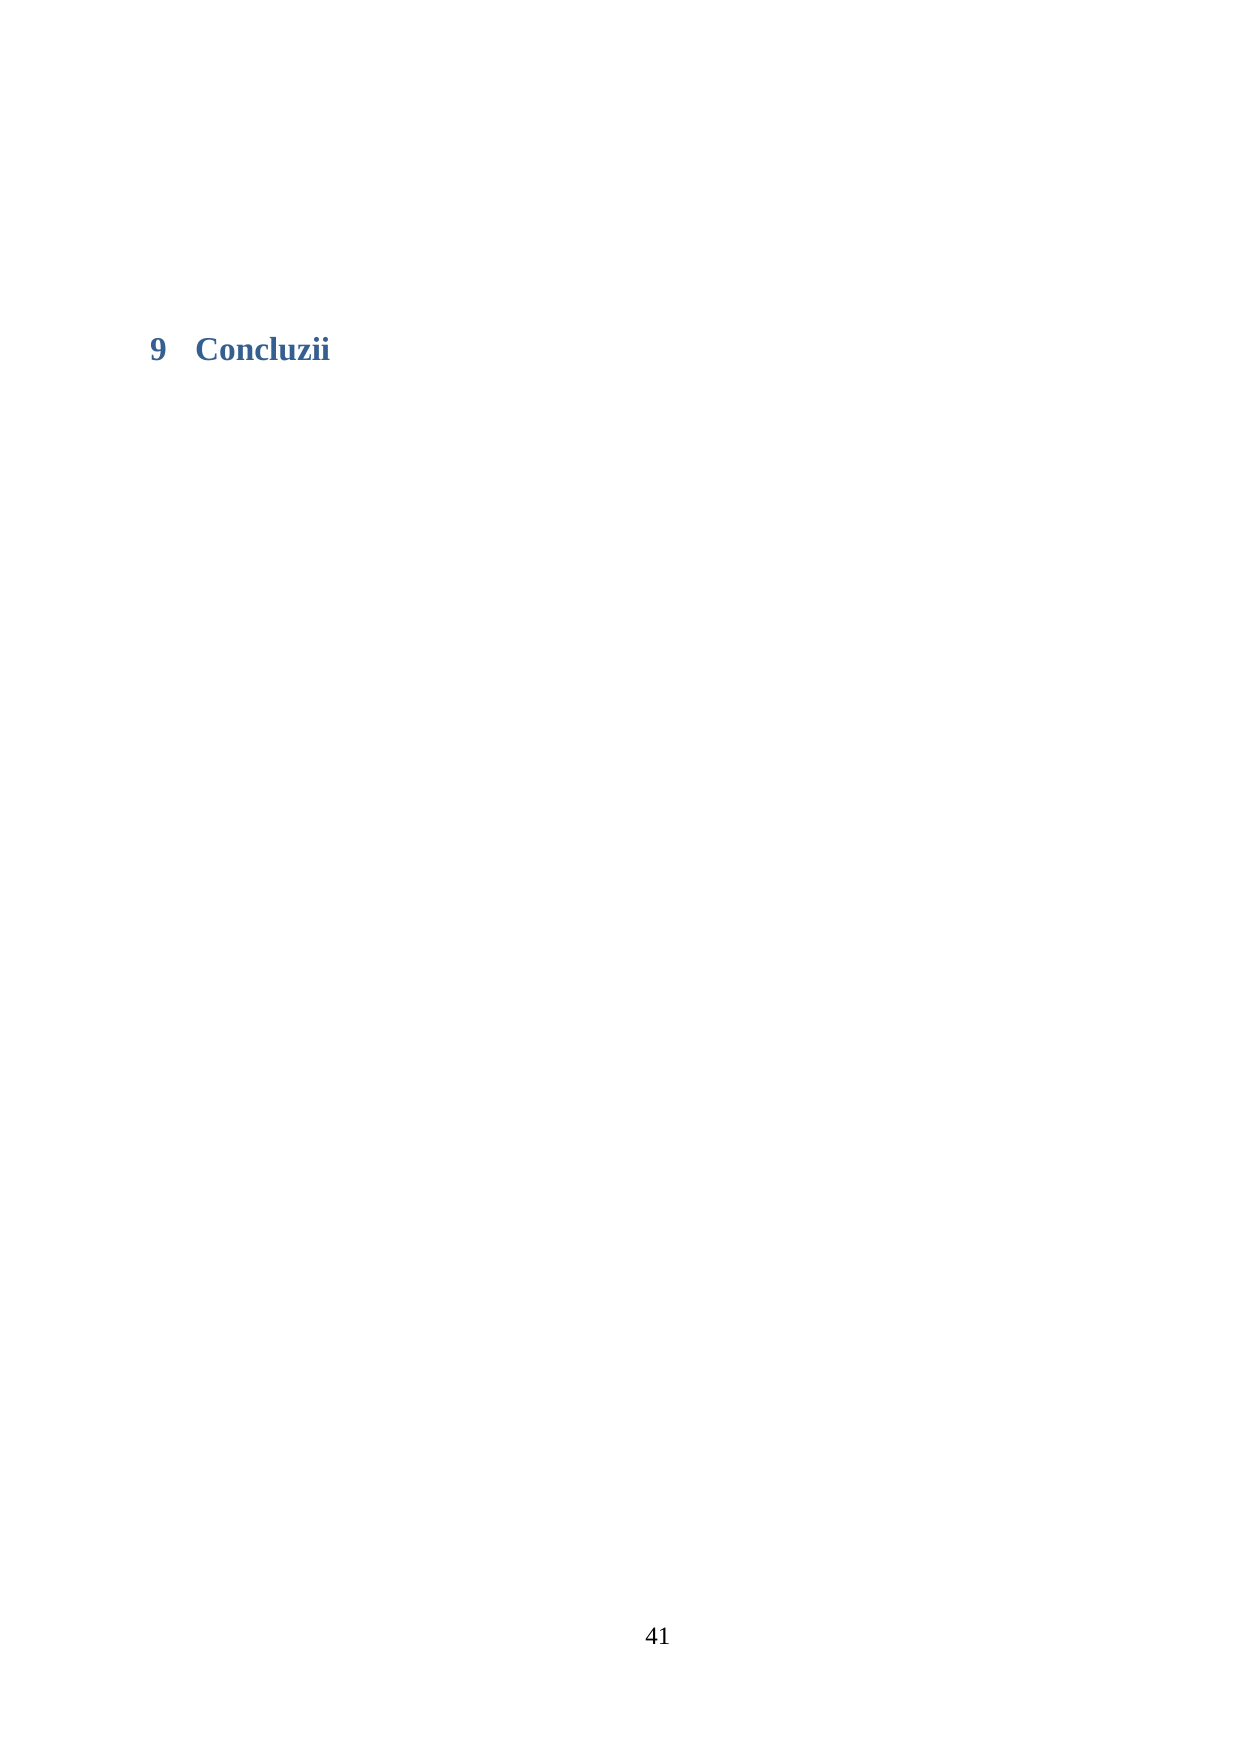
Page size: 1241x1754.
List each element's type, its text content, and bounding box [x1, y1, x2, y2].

subtitle Concluzii [150, 329, 1090, 368]
